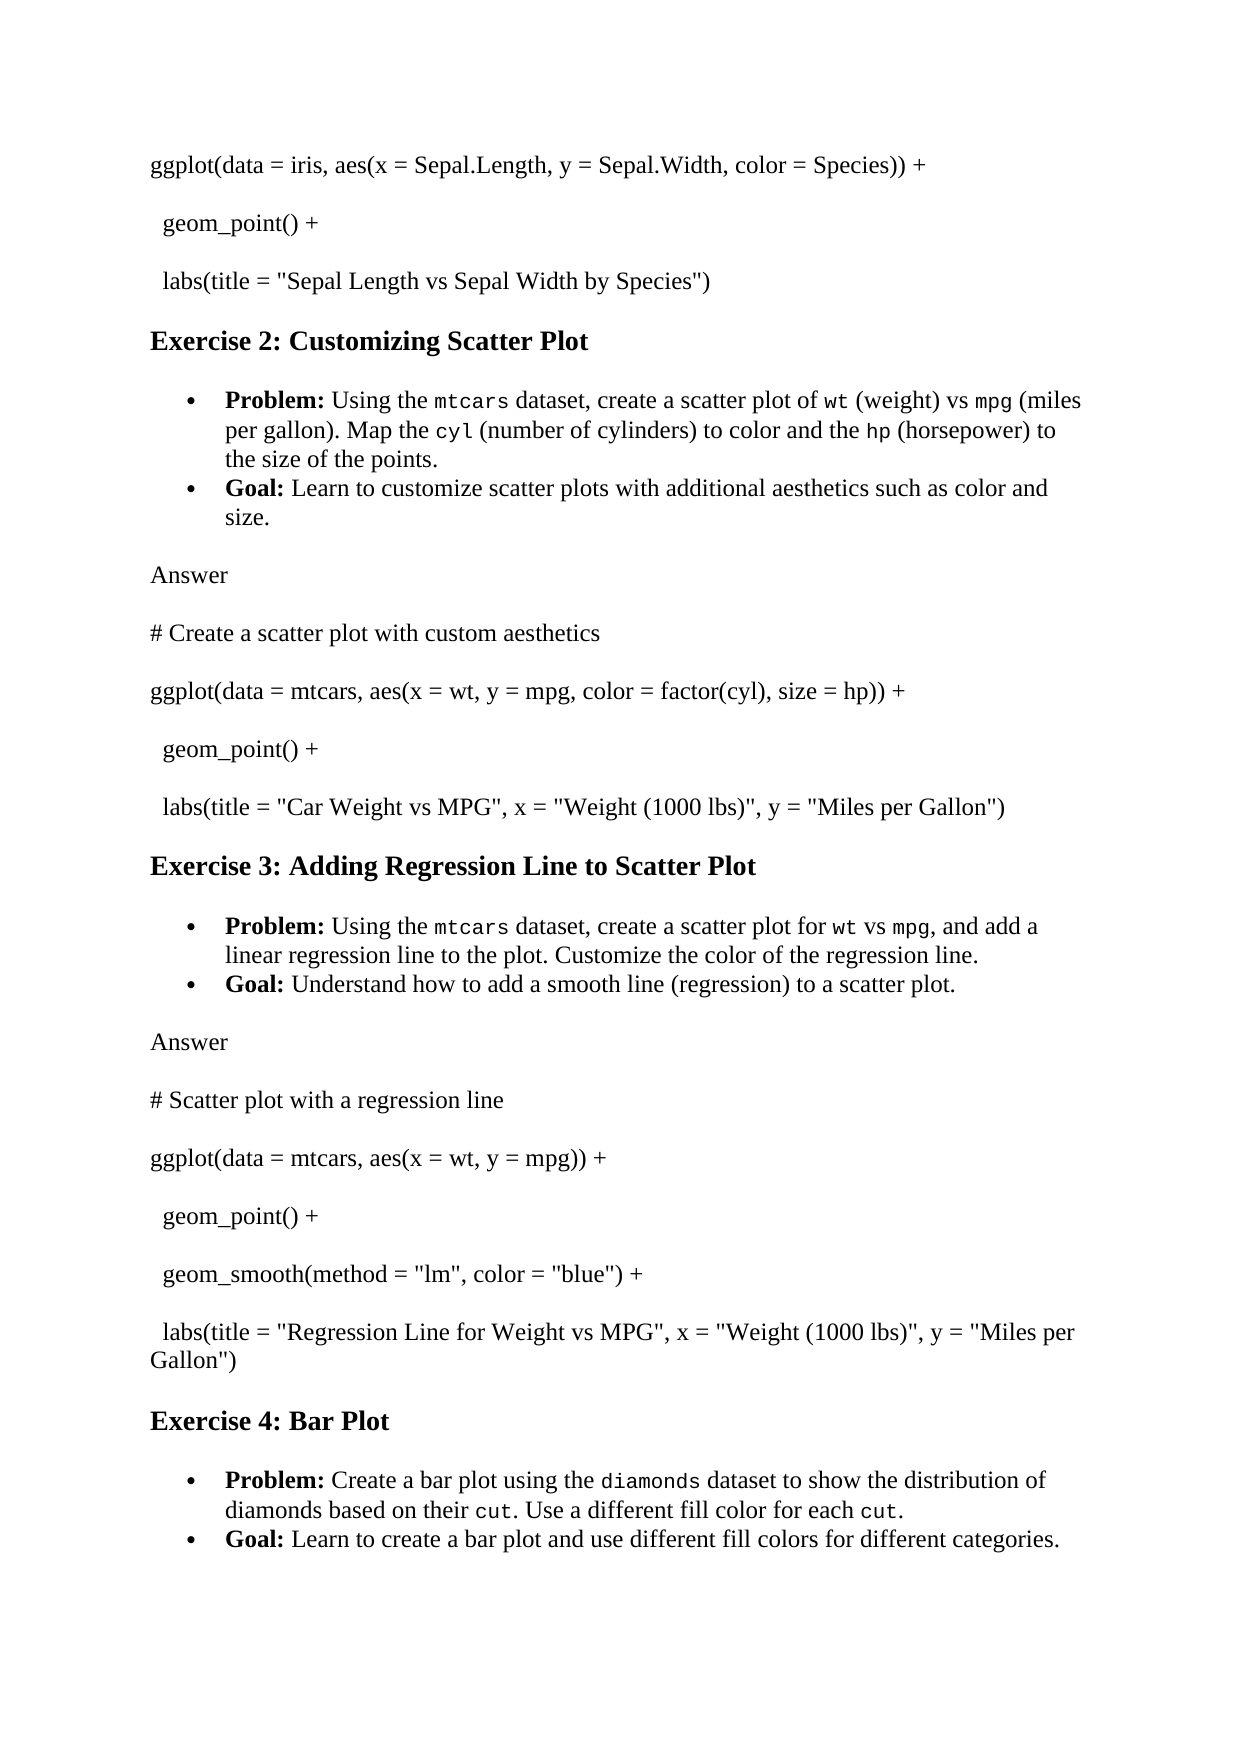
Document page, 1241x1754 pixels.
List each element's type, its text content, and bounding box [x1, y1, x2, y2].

list Goal: Learn to customize scatter plots with additional aesthetics such as color and size. [187, 473, 1090, 531]
text geom_point() + [150, 1201, 1090, 1230]
text ggplot(data = mtcars, aes(x = wt, y = mpg)) + [150, 1143, 1090, 1172]
text # Scatter plot with a regression line [150, 1085, 1090, 1114]
text geom_smooth(method = "lm", color = "blue") + [150, 1259, 1090, 1288]
text ggplot(data = mtcars, aes(x = wt, y = mpg, color = factor(cyl), size = hp)) + [150, 676, 1090, 704]
text labs(title = "Regression Line for Weight vs MPG", x = "Weight (1000 lbs)", y = "Miles per Gallon") [150, 1317, 1090, 1374]
text Answer [150, 1027, 1090, 1056]
text # Create a scatter plot with custom aesthetics [150, 618, 1090, 647]
text labs(title = "Sepal Length vs Sepal Width by Species") [150, 266, 1090, 294]
text geom_point() + [150, 734, 1090, 762]
text ggplot(data = iris, aes(x = Sepal.Length, y = Sepal.Width, color = Species)) + [150, 150, 1090, 179]
text Exercise 3: Adding Regression Line to Scatter Plot [150, 849, 1090, 882]
text Answer [150, 560, 1090, 589]
text Exercise 4: Bar Plot [150, 1403, 1090, 1436]
list Goal: Understand how to add a smooth line (regression) to a scatter plot. [187, 969, 1090, 998]
list Problem: Using the mtcars dataset, create a scatter plot for wt vs mpg, and add a linear regression line to the plot. Customize the color of the regression line. [187, 911, 1090, 969]
text geom_point() + [150, 208, 1090, 237]
list Problem: Create a bar plot using the diamonds dataset to show the distribution of diamonds based on their cut. Use a different fill color for each cut. [187, 1465, 1090, 1524]
list Goal: Learn to create a bar plot and use different fill colors for different categories. [187, 1524, 1090, 1553]
text labs(title = "Car Weight vs MPG", x = "Weight (1000 lbs)", y = "Miles per Gallon") [150, 792, 1090, 820]
text Exercise 2: Customizing Scatter Plot [150, 324, 1090, 356]
list Problem: Using the mtcars dataset, create a scatter plot of wt (weight) vs mpg (miles per gallon). Map the cyl (number of cylinders) to color and the hp (horsepower) to the size of the points. [187, 385, 1090, 473]
